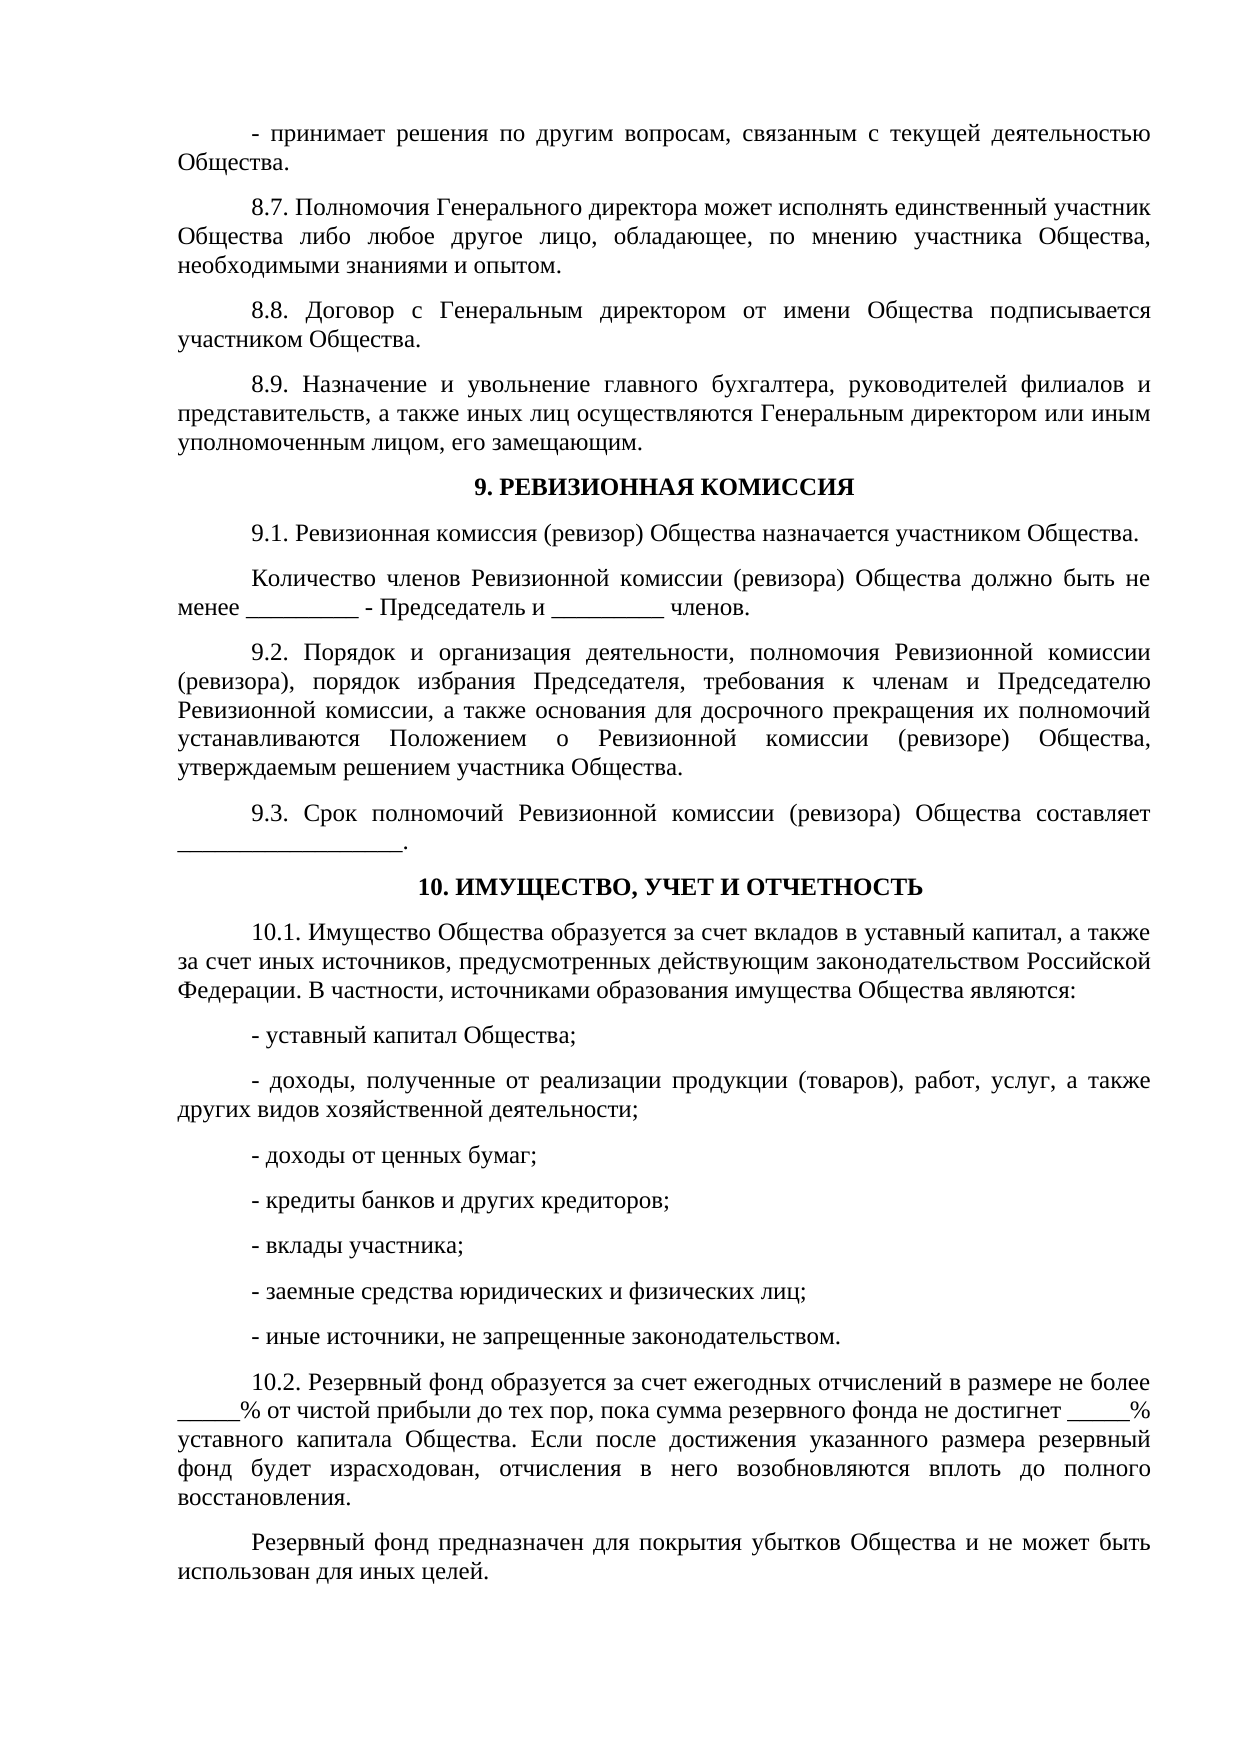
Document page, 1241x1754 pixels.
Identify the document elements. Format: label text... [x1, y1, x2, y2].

text 9. РЕВИЗИОННАЯ КОМИССИЯ [177, 472, 1152, 501]
text Резервный фонд предназначен для покрытия убытков Общества и не может быть использован для иных целей. [177, 1527, 1152, 1585]
text 10.1. Имущество Общества образуется за счет вкладов в уставный капитал, а также за счет иных источников, предусмотренных действующим законодательством Российской Федерации. В частности, источниками образования имущества Общества являются: [177, 917, 1152, 1003]
text - доходы, полученные от реализации продукции (товаров), работ, услуг, а также других видов хозяйственной деятельности; [177, 1066, 1152, 1123]
text 8.9. Назначение и увольнение главного бухгалтера, руководителей филиалов и представительств, а также иных лиц осуществляются Генеральным директором или иным уполномоченным лицом, его замещающим. [177, 369, 1152, 456]
text - иные источники, не запрещенные законодательством. [177, 1321, 1152, 1350]
text 10. ИМУЩЕСТВО, УЧЕТ И ОТЧЕТНОСТЬ [177, 872, 1152, 901]
text 9.1. Ревизионная комиссия (ревизор) Общества назначается участником Общества. [177, 518, 1152, 546]
text - заемные средства юридических и физических лиц; [177, 1276, 1152, 1305]
text - доходы от ценных бумаг; [177, 1140, 1152, 1168]
text 9.3. Срок полномочий Ревизионной комиссии (ревизора) Общества составляет __________________. [177, 798, 1152, 855]
text - вклады участника; [177, 1231, 1152, 1259]
text - уставный капитал Общества; [177, 1020, 1152, 1049]
text - кредиты банков и других кредиторов; [177, 1185, 1152, 1214]
text - принимает решения по другим вопросам, связанным с текущей деятельностью Общества. [177, 118, 1152, 176]
text 9.2. Порядок и организация деятельности, полномочия Ревизионной комиссии (ревизора), порядок избрания Председателя, требования к членам и Председателю Ревизионной комиссии, а также основания для досрочного прекращения их полномочий устанавливаются Положением о Ревизионной комиссии (ревизоре) Общества, утверждаемым решением участника Общества. [177, 637, 1152, 781]
text 8.8. Договор с Генеральным директором от имени Общества подписывается участником Общества. [177, 295, 1152, 353]
text 10.2. Резервный фонд образуется за счет ежегодных отчислений в размере не более _____% от чистой прибыли до тех пор, пока сумма резервного фонда не достигнет _____% уставного капитала Общества. Если после достижения указанного размера резервный фонд будет израсходован, отчисления в него возобновляются вплоть до полного восстановления. [177, 1367, 1152, 1511]
text 8.7. Полномочия Генерального директора может исполнять единственный участник Общества либо любое другое лицо, обладающее, по мнению участника Общества, необходимыми знаниями и опытом. [177, 192, 1152, 278]
text Количество членов Ревизионной комиссии (ревизора) Общества должно быть не менее _________ - Председатель и _________ членов. [177, 563, 1152, 621]
